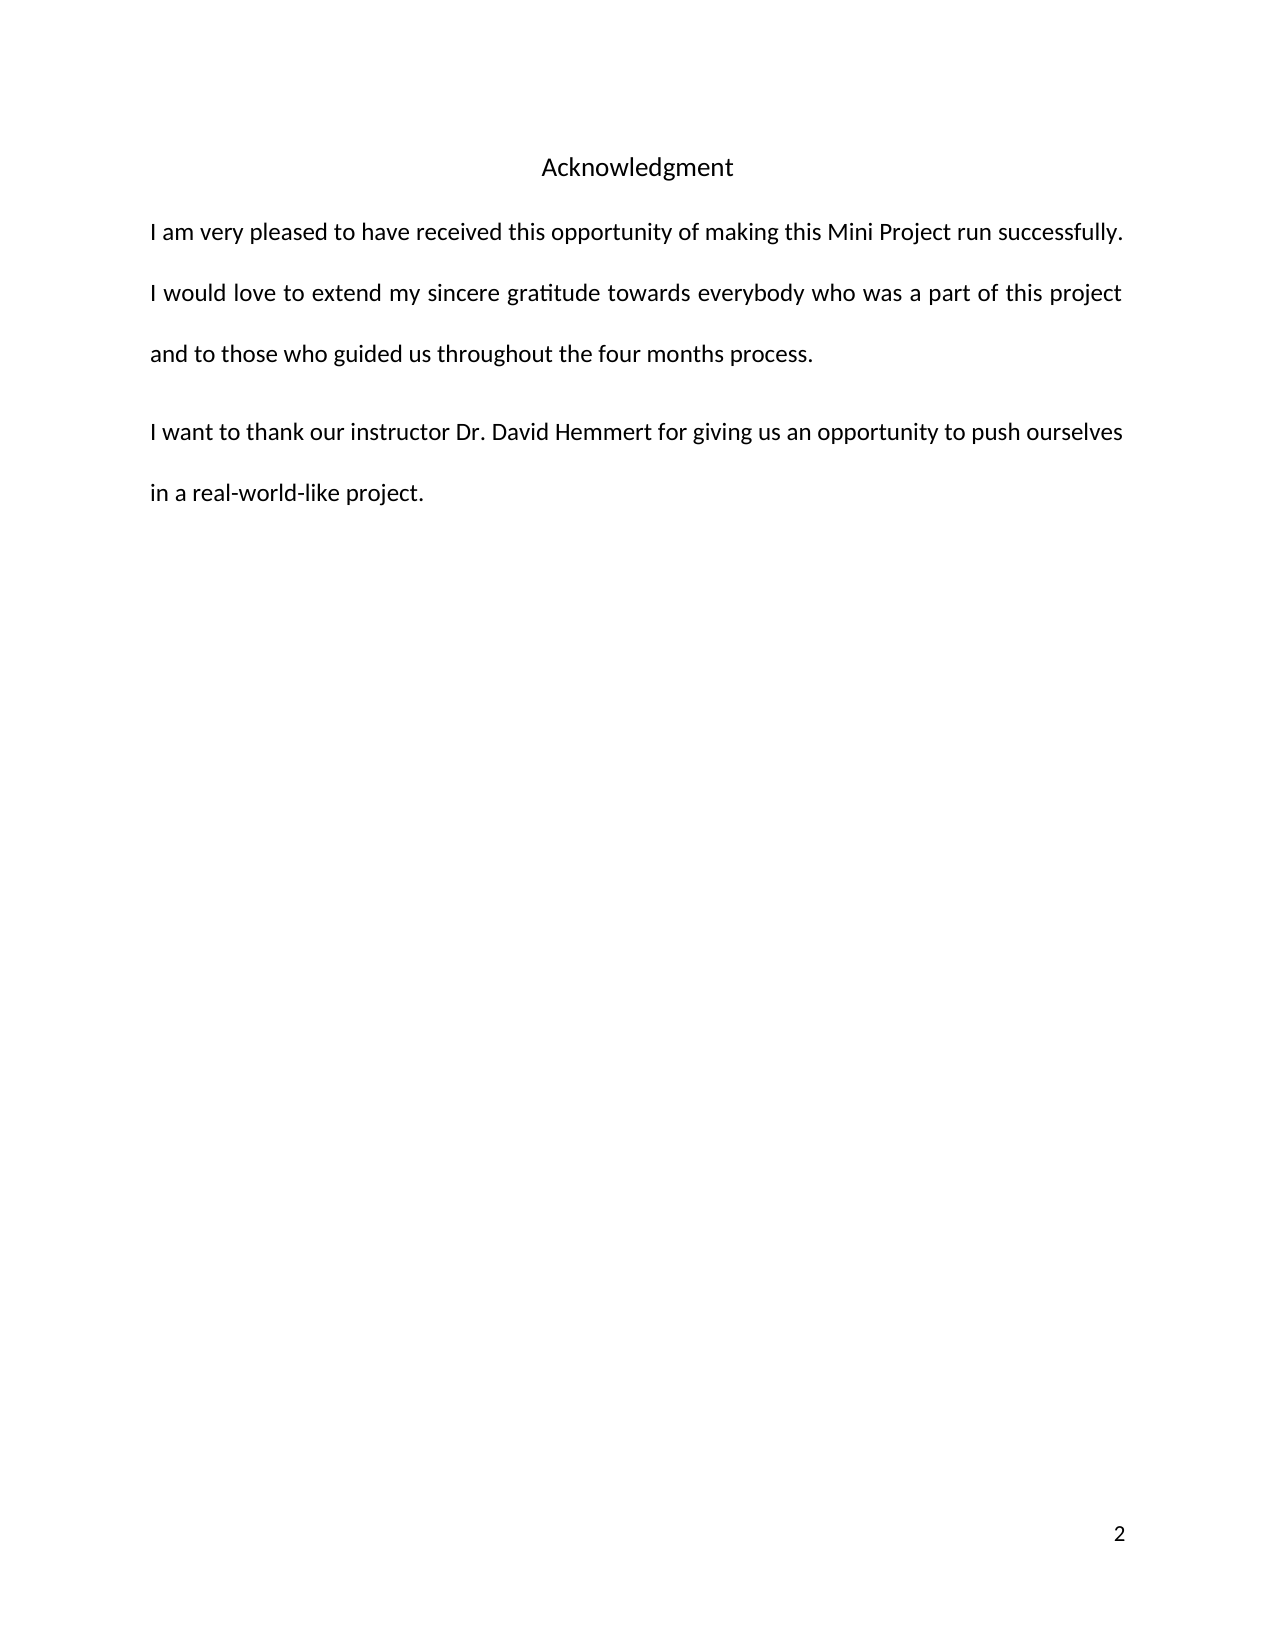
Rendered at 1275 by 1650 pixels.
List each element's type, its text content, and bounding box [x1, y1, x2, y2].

subtitle Acknowledgment [150, 150, 1125, 183]
text I am very pleased to have received this opportunity of making this Mini Project run successfully. I would love to extend my sincere gratitude towards everybody who was a part of this project and to those who guided us throughout the four months process. [150, 216, 1125, 369]
text I want to thank our instructor Dr. David Hemmert for giving us an opportunity to push ourselves in a real-world-like project. [150, 416, 1125, 507]
